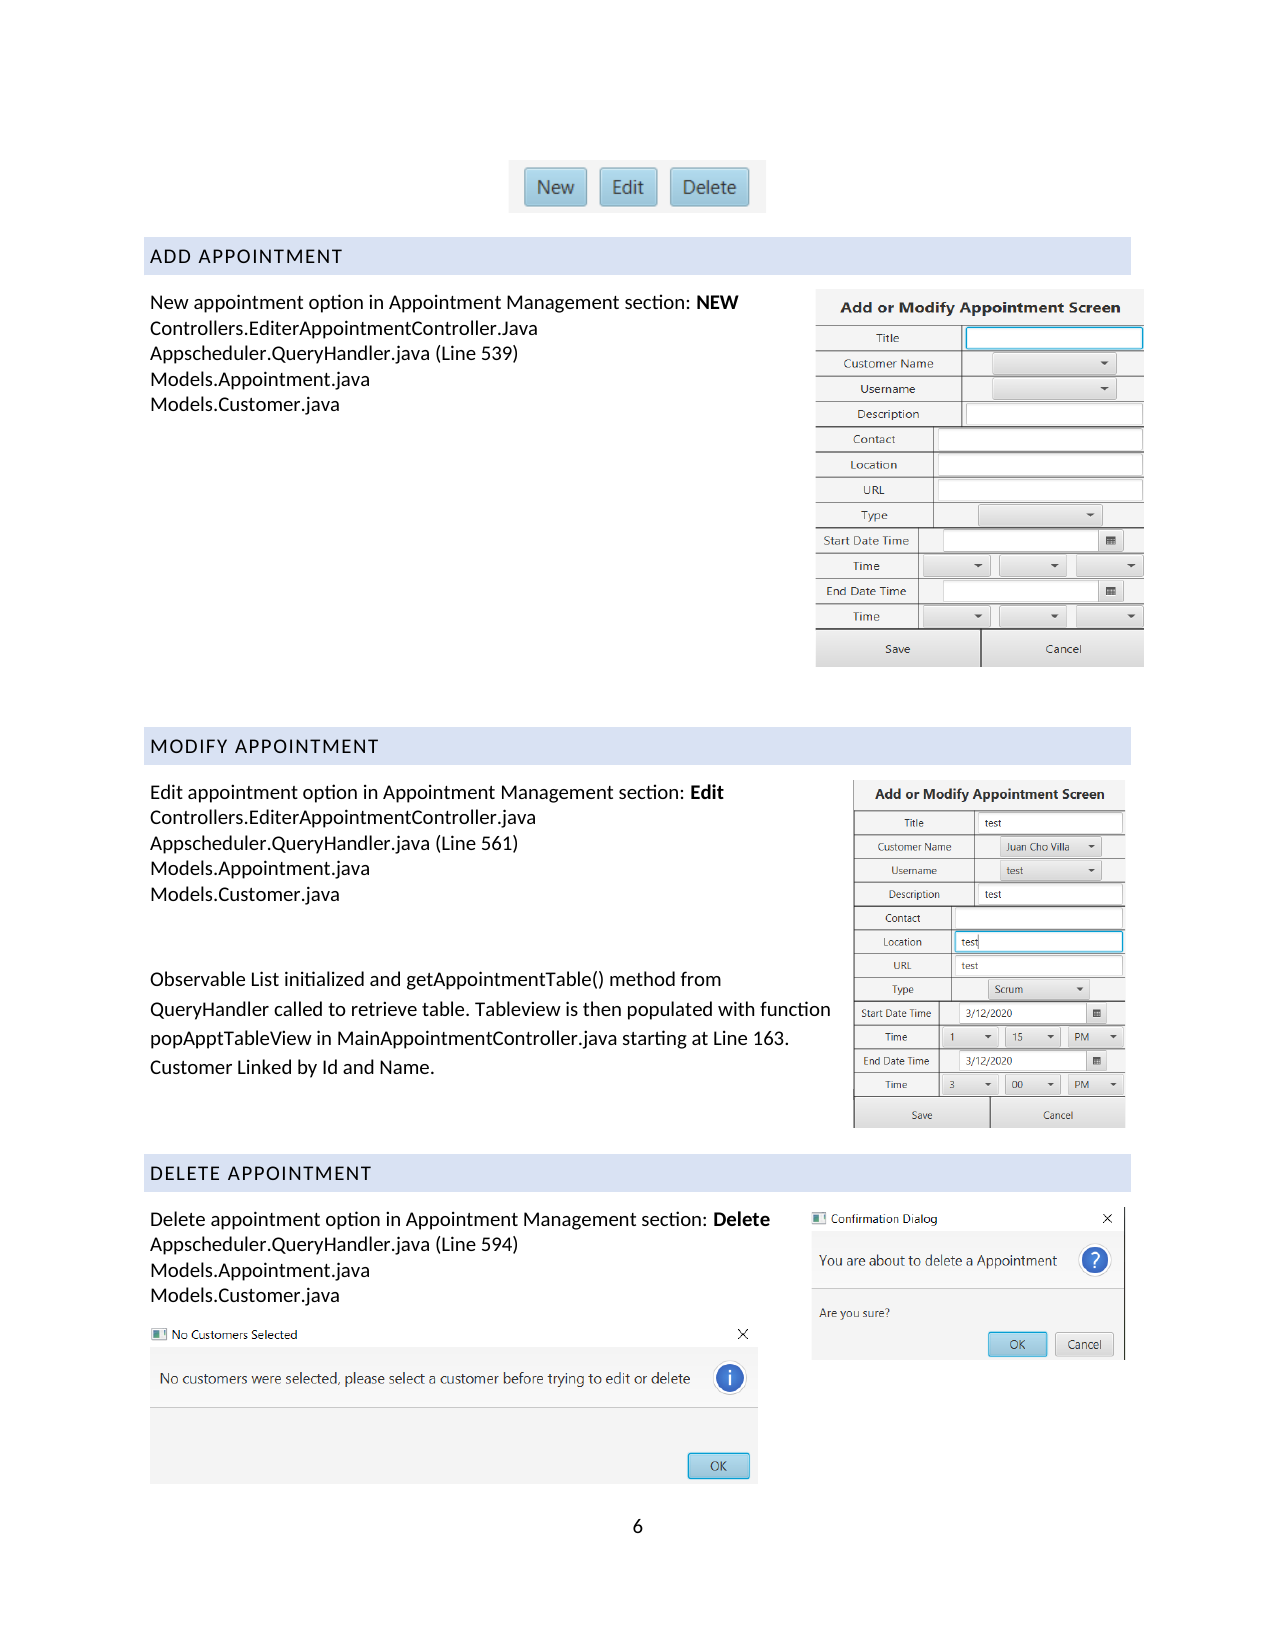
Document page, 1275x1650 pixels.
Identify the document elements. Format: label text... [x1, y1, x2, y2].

subtitle Add Appointment [150, 244, 1125, 269]
text Models.Appointment.java [150, 366, 815, 391]
text Observable List initialized and getAppointmentTable() method from QueryHandler called to retrieve table. Tableview is then populated with function popApptTableView in MainAppointmentController.java starting at Line 163. Customer Linked by Id and Name. [150, 967, 853, 1079]
picture [150, 1324, 758, 1484]
picture [815, 289, 1144, 667]
text Delete appointment option in Appointment Management section: Delete Appscheduler.QueryHandler.java (Line 594) [150, 1206, 1125, 1257]
text New appointment option in Appointment Management section: NEW [150, 289, 815, 315]
subtitle Modify Appointment [150, 733, 1125, 759]
picture [508, 160, 767, 213]
text Edit appointment option in Appointment Management section: Edit Controllers.EditerAppointmentController.java [150, 779, 1125, 830]
subtitle Delete Appointment [150, 1160, 1125, 1186]
text Appscheduler.QueryHandler.java (Line 561) [150, 830, 853, 855]
text Controllers.EditerAppointmentController.Java [150, 315, 815, 340]
picture [853, 780, 1125, 1128]
picture [811, 1207, 1125, 1360]
text Models.Customer.java [150, 1282, 811, 1308]
text Models.Customer.java [150, 391, 815, 417]
text Appscheduler.QueryHandler.java (Line 539) [150, 340, 815, 366]
text Models.Appointment.java [150, 855, 853, 881]
text Models.Appointment.java [150, 1257, 811, 1282]
text Models.Customer.java [150, 881, 853, 906]
